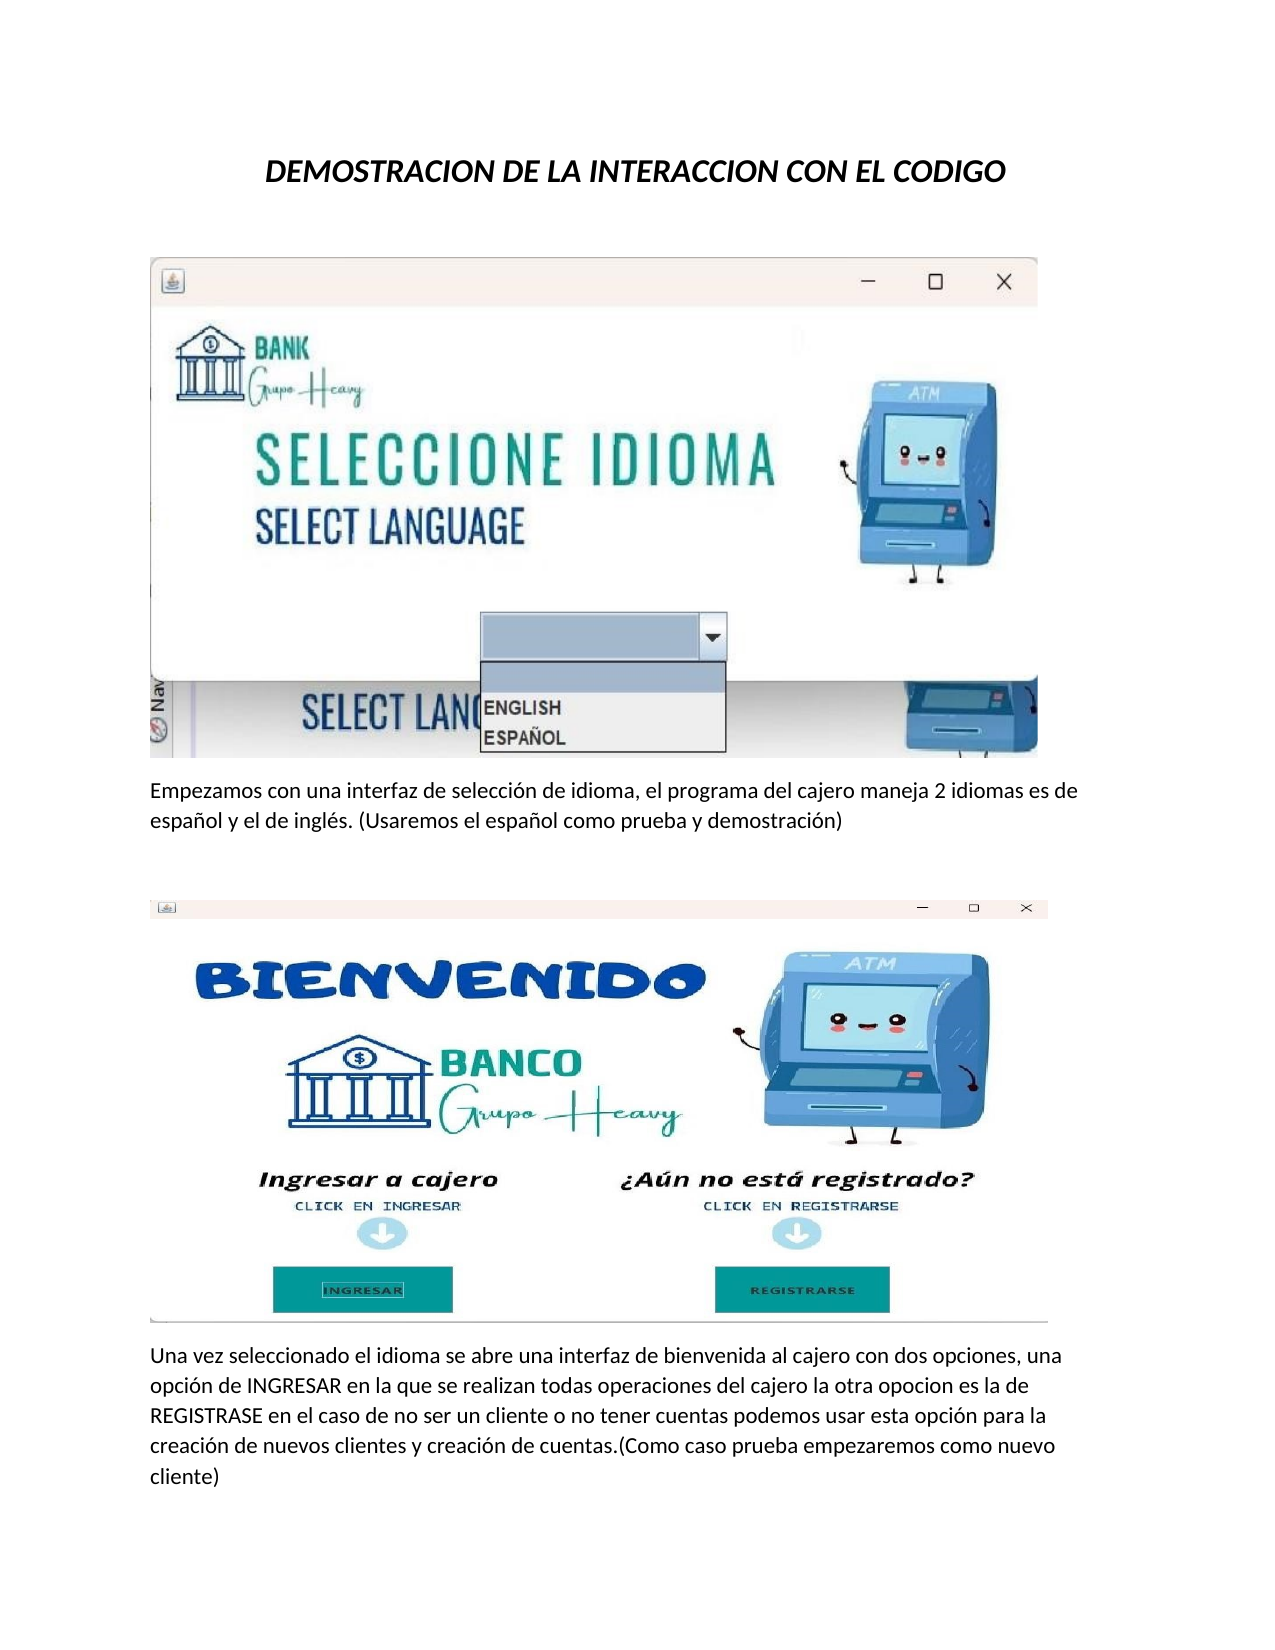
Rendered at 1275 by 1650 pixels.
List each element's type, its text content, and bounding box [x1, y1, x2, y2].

text Una vez seleccionado el idioma se abre una interfaz de bienvenida al cajero con dos opciones, una opción de INGRESAR en la que se realizan todas operaciones del cajero la otra opocion es la de REGISTRASE en el caso de no ser un cliente o no tener cuentas podemos usar esta opción para la creación de nuevos clientes y creación de cuentas.(Como caso prueba empezaremos como nuevo cliente) [150, 1341, 1125, 1490]
text DEMOSTRACION DE LA INTERACCION CON EL CODIGO [150, 150, 1125, 191]
text Empezamos con una interfaz de selección de idioma, el programa del cajero maneja 2 idiomas es de español y el de inglés. (Usaremos el español como prueba y demostración) [150, 776, 1125, 834]
picture [150, 900, 1048, 1323]
picture [150, 257, 1038, 758]
